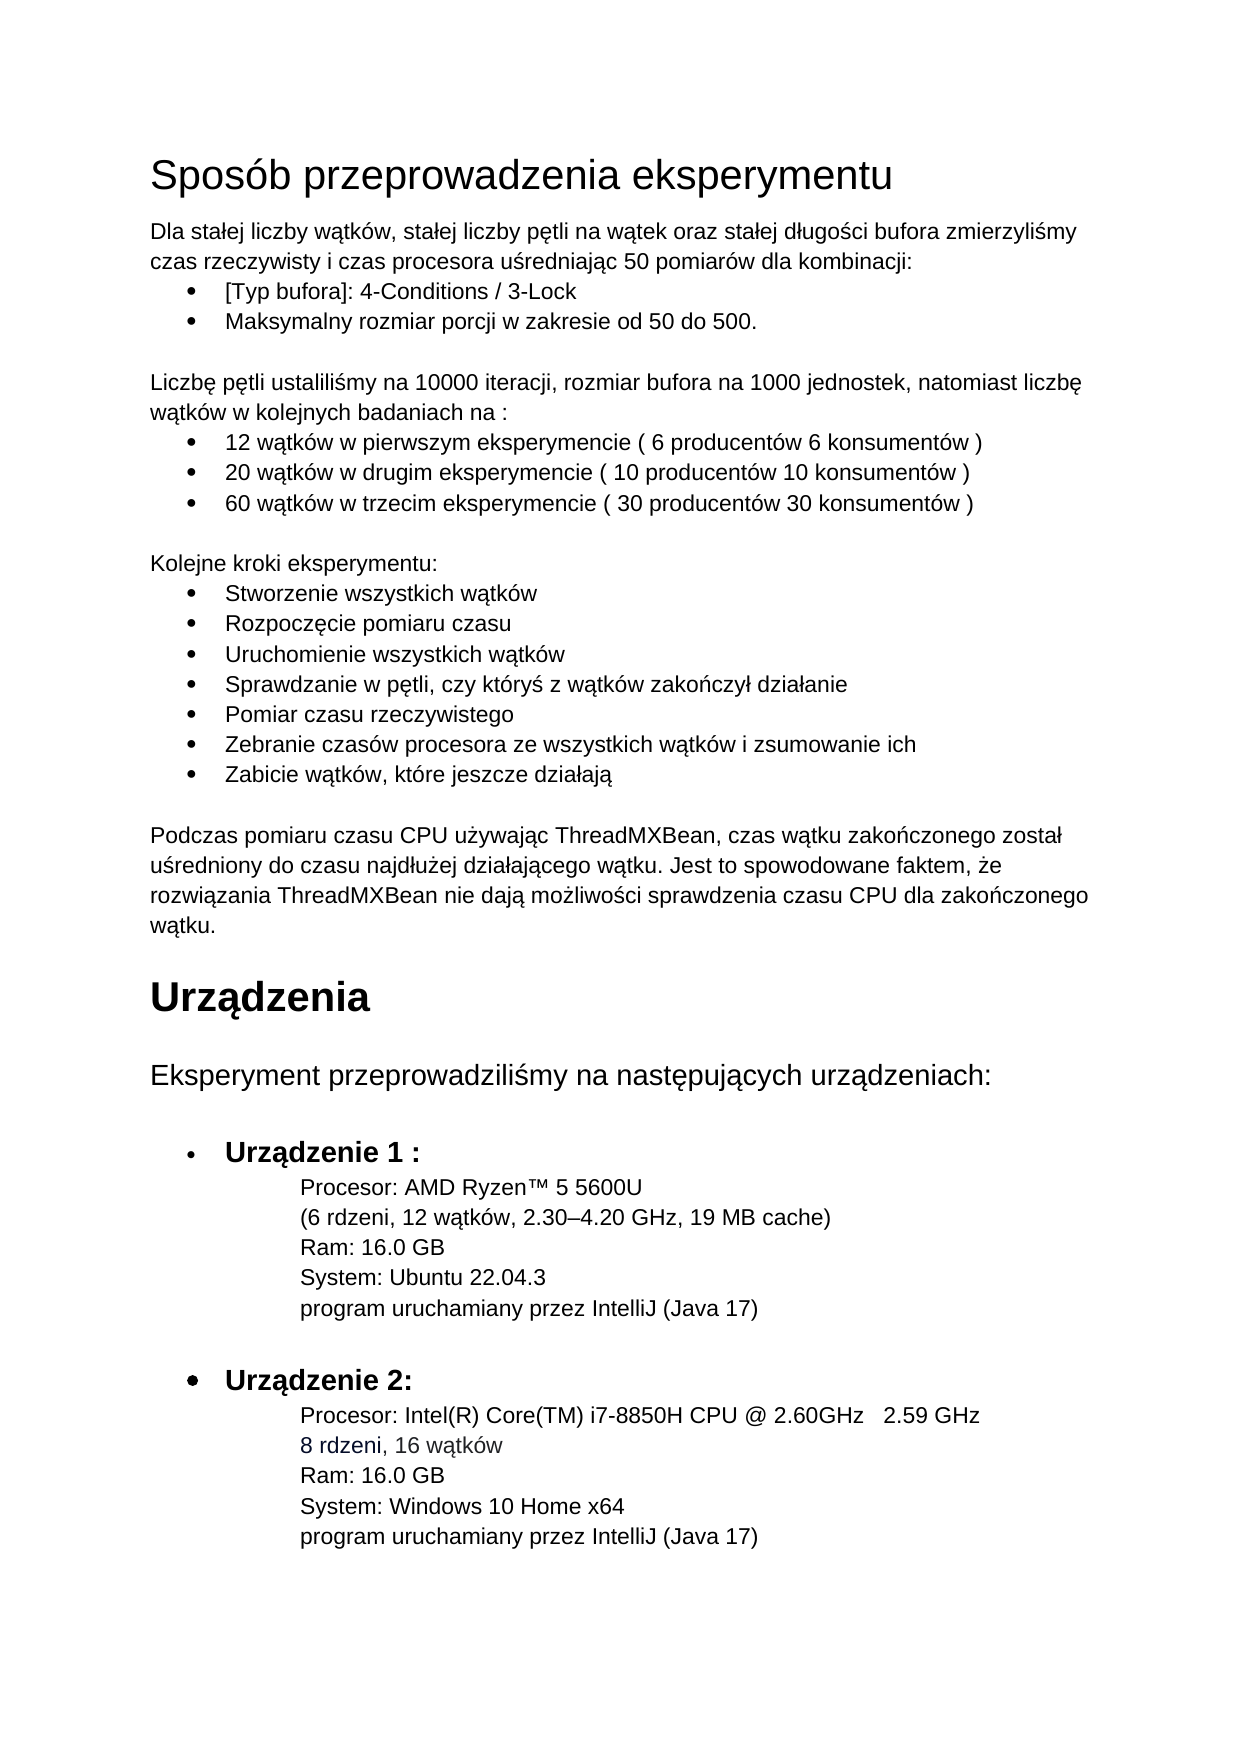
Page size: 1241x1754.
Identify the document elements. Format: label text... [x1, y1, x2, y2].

list Pomiar czasu rzeczywistego [187, 701, 1090, 727]
text Eksperyment przeprowadziliśmy na następujących urządzeniach: [150, 1058, 1090, 1092]
text Ram: 16.0 GB [300, 1234, 1090, 1261]
text Dla stałej liczby wątków, stałej liczby pętli na wątek oraz stałej długości bufora zmierzyliśmy czas rzeczywisty i czas procesora uśredniając 50 pomiarów dla kombinacji: [150, 218, 1090, 274]
list 20 wątków w drugim eksperymencie ( 10 producentów 10 konsumentów ) [187, 459, 1090, 486]
text Podczas pomiaru czasu CPU używając ThreadMXBean, czas wątku zakończonego został uśredniony do czasu najdłużej działającego wątku. Jest to spowodowane faktem, że rozwiązania ThreadMXBean nie dają możliwości sprawdzenia czasu CPU dla zakończonego wątku. [150, 822, 1090, 939]
list Stworzenie wszystkich wątków [187, 580, 1090, 606]
text (6 rdzeni, 12 wątków, 2.30–4.20 GHz, 19 MB cache) [300, 1204, 1090, 1230]
text System: Ubuntu 22.04.3 [300, 1264, 1090, 1291]
list Maksymalny rozmiar porcji w zakresie od 50 do 500. [187, 308, 1090, 334]
list Zabicie wątków, które jeszcze działają [187, 761, 1090, 788]
list Sprawdzanie w pętli, czy któryś z wątków zakończył działanie [187, 671, 1090, 697]
text System: Windows 10 Home x64 [300, 1493, 1090, 1519]
text program uruchamiany przez IntelliJ (Java 17) [300, 1523, 1090, 1579]
list 12 wątków w pierwszym eksperymencie ( 6 producentów 6 konsumentów ) [187, 429, 1090, 455]
text Urządzenia [150, 973, 1090, 1021]
text program uruchamiany przez IntelliJ (Java 17) [300, 1294, 1090, 1321]
text Procesor: AMD Ryzen™ 5 5600U [300, 1174, 1090, 1200]
list 60 wątków w trzecim eksperymencie ( 30 producentów 30 konsumentów ) [187, 489, 1090, 516]
text Liczbę pętli ustaliliśmy na 10000 iteracji, rozmiar bufora na 1000 jednostek, natomiast liczbę wątków w kolejnych badaniach na : [150, 369, 1090, 425]
text 8 rdzeni, 16 wątków [300, 1432, 1090, 1459]
list Urządzenie 1 : [187, 1135, 1090, 1169]
list Urządzenie 2: [187, 1363, 1090, 1397]
list Uruchomienie wszystkich wątków [187, 641, 1090, 667]
list Rozpoczęcie pomiaru czasu [187, 610, 1090, 637]
text Ram: 16.0 GB [300, 1462, 1090, 1489]
text Procesor: Intel(R) Core(TM) i7-8850H CPU @ 2.60GHz 2.59 GHz [300, 1402, 1090, 1428]
list Zebranie czasów procesora ze wszystkich wątków i zsumowanie ich [187, 731, 1090, 757]
subtitle Sposób przeprowadzenia eksperymentu [150, 150, 1090, 198]
list [Typ bufora]: 4-Conditions / 3-Lock [187, 278, 1090, 304]
text Kolejne kroki eksperymentu: [150, 550, 1090, 576]
